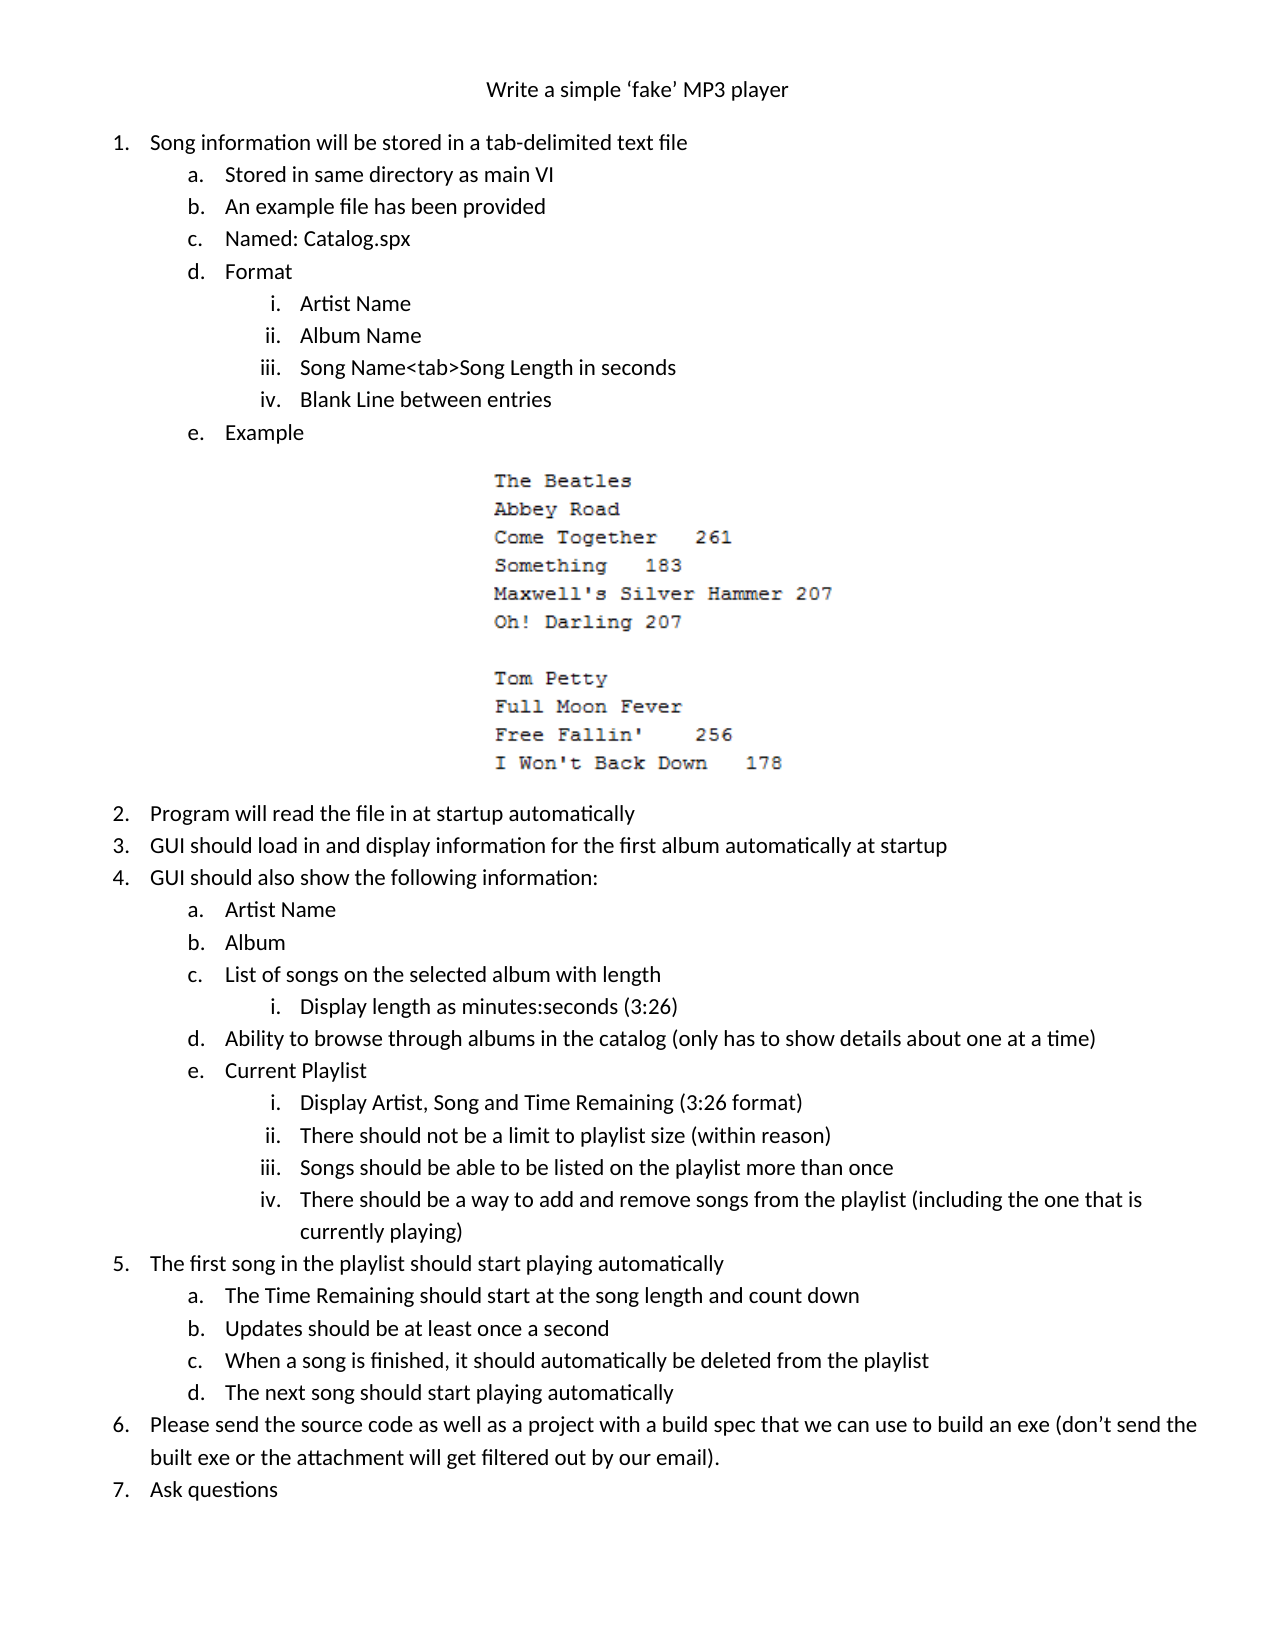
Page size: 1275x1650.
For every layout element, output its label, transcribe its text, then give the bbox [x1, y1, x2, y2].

list Please send the source code as well as a project with a build spec that we can use to build an exe (don’t send the built exe or the attachment will get filtered out by our email). [112, 1410, 1200, 1471]
list Program will read the file in at startup automatically [112, 799, 1200, 827]
list The first song in the playlist should start playing automatically [112, 1249, 1200, 1277]
list Album Name [281, 321, 1200, 349]
list Current Playlist [187, 1056, 1200, 1084]
list GUI should load in and display information for the first album automatically at startup [112, 831, 1200, 859]
list Album [187, 928, 1200, 956]
list The Time Remaining should start at the song length and count down [187, 1282, 1200, 1310]
list Artist Name [281, 289, 1200, 317]
list Artist Name [187, 895, 1200, 923]
list Blank Line between entries [281, 386, 1200, 413]
list Format [187, 257, 1200, 285]
list Ability to browse through albums in the catalog (only has to show details about one at a time) [187, 1024, 1200, 1052]
list Song Name<tab>Song Length in seconds [281, 353, 1200, 381]
text Write a simple ‘fake’ MP3 player [75, 75, 1200, 103]
list Songs should be able to be listed on the playlist more than once [281, 1153, 1200, 1181]
list Example [187, 418, 1200, 446]
list There should be a way to add and remove songs from the playlist (including the one that is currently playing) [281, 1185, 1200, 1245]
list Stored in same directory as main VI [187, 160, 1200, 188]
list GUI should also show the following information: [112, 863, 1200, 891]
list Display Artist, Song and Time Remaining (3:26 format) [281, 1088, 1200, 1117]
list Display length as minutes:seconds (3:26) [281, 992, 1200, 1020]
list Named: Catalog.spx [187, 224, 1200, 253]
list There should not be a limit to playlist size (within reason) [281, 1121, 1200, 1149]
list Song information will be stored in a tab-delimited text file [112, 128, 1200, 156]
list Ask questions [112, 1475, 1200, 1503]
list The next song should start playing automatically [187, 1378, 1200, 1406]
list When a song is finished, it should automatically be deleted from the playlist [187, 1346, 1200, 1374]
list List of songs on the selected album with length [187, 960, 1200, 988]
list Updates should be at least once a second [187, 1314, 1200, 1342]
list An example file has been provided [187, 192, 1200, 220]
picture [493, 470, 857, 774]
